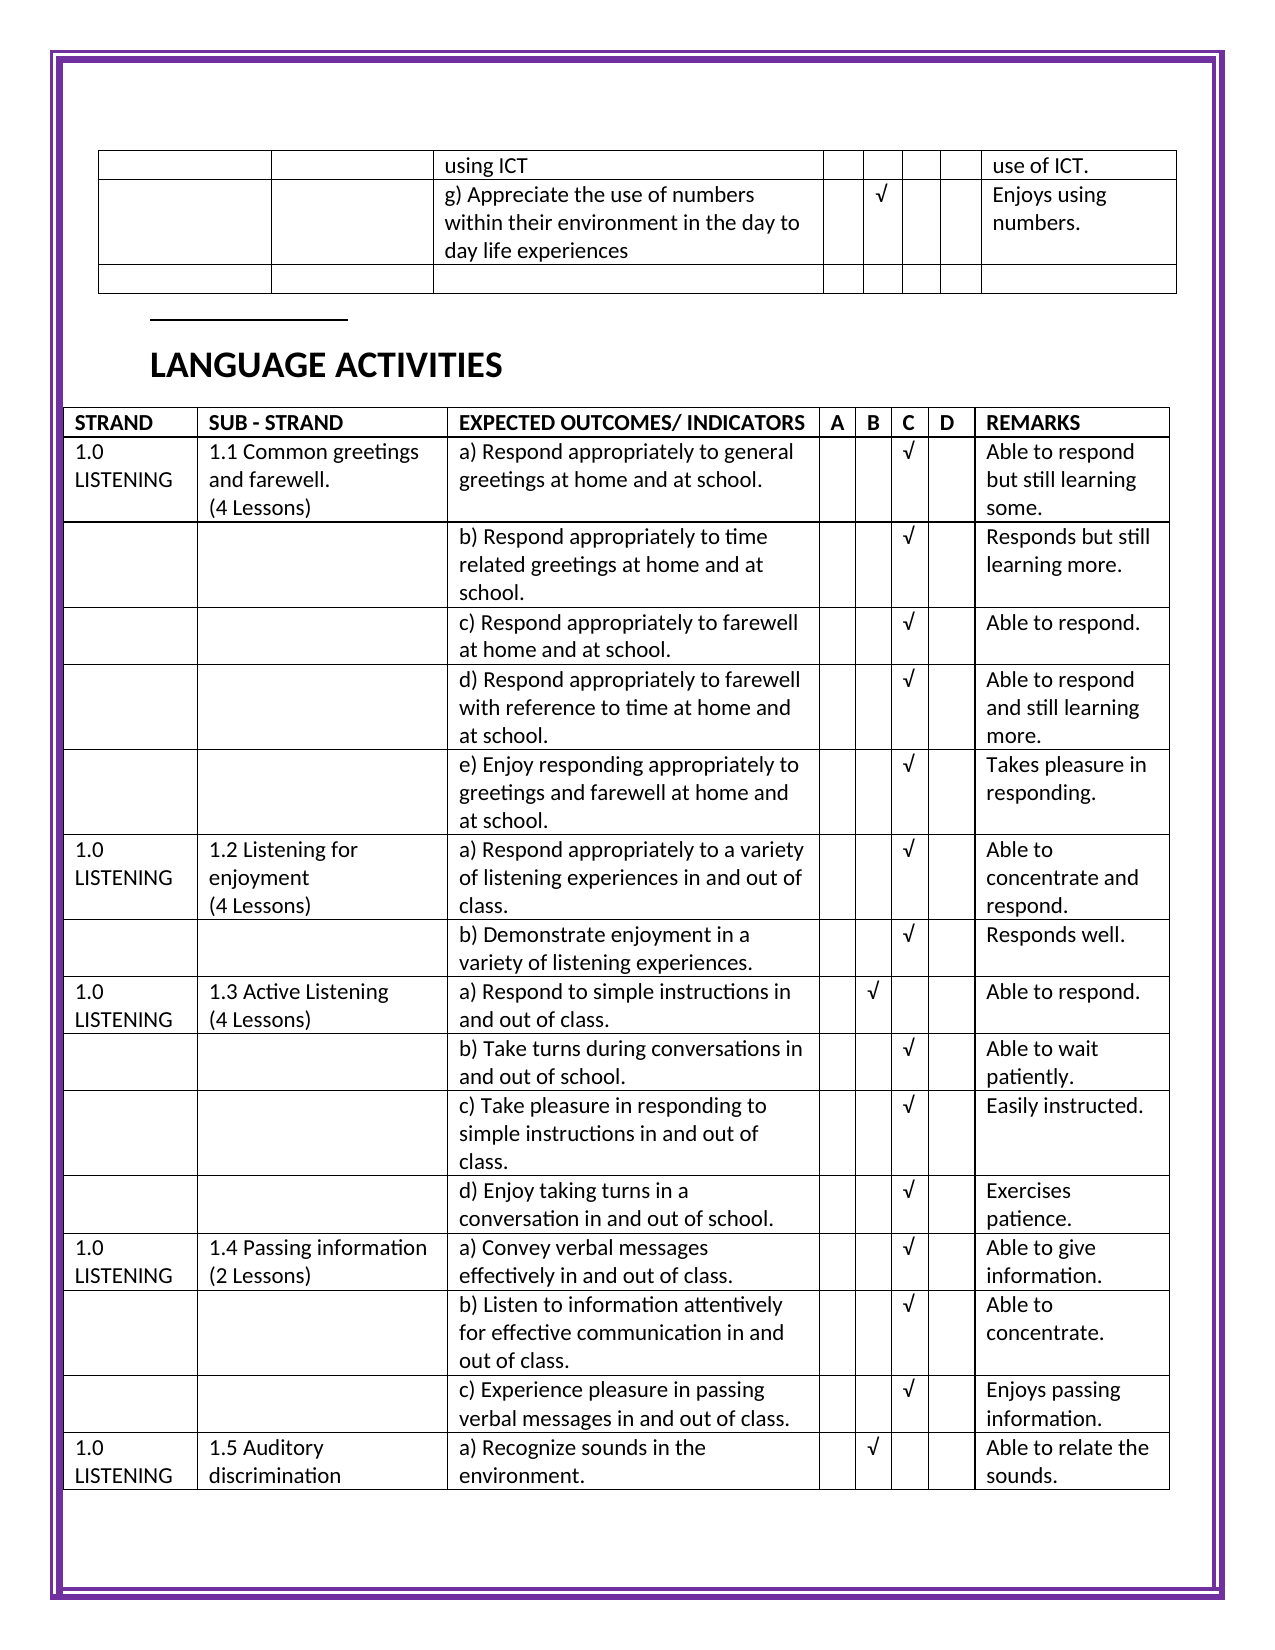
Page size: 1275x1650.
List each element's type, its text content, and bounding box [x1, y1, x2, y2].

table_cell Able to give information. [976, 1234, 1169, 1289]
table_header STRAND [64, 408, 197, 436]
table_cell [820, 750, 855, 834]
table_cell [272, 265, 433, 293]
table_cell [929, 1433, 974, 1489]
table_cell Able to respond but still learning some. [976, 438, 1169, 521]
table_cell b) Demonstrate enjoyment in a variety of listening experiences. [448, 920, 819, 976]
table_cell a) Convey verbal messages effectively in and out of class. [448, 1234, 819, 1289]
table_cell [820, 1091, 855, 1175]
table_cell [198, 1176, 447, 1232]
table_cell [903, 265, 940, 293]
table_cell Able to concentrate and respond. [976, 835, 1169, 919]
table_cell √ [856, 977, 891, 1033]
table_cell b) Take turns during conversations in and out of school. [448, 1034, 819, 1090]
table_cell √ [892, 523, 928, 607]
table_cell Able to respond and still learning more. [976, 665, 1169, 749]
table_header D [929, 408, 974, 436]
table_cell [941, 265, 981, 293]
table_cell [892, 1433, 928, 1489]
table_cell [64, 920, 197, 976]
table_cell [929, 1234, 974, 1289]
table_cell [982, 265, 1176, 293]
table_cell [820, 1376, 855, 1432]
table_cell [198, 523, 447, 607]
table_cell a) Respond appropriately to a variety of listening experiences in and out of class. [448, 835, 819, 919]
table_cell [434, 265, 823, 293]
table_cell [856, 1034, 891, 1090]
table_cell [929, 1091, 974, 1175]
table_cell [99, 180, 271, 264]
table_cell [820, 977, 855, 1033]
table_cell a) Respond to simple instructions in and out of class. [448, 977, 819, 1033]
table_cell [272, 151, 433, 179]
table_cell [64, 1291, 197, 1374]
table_cell 1.1 Common greetings and farewell. (4 Lessons) [198, 438, 447, 521]
table_cell 1.0 LISTENING [64, 438, 197, 521]
table_cell √ [892, 438, 928, 521]
table_cell [929, 750, 974, 834]
table_cell [929, 608, 974, 664]
table_header A [820, 408, 855, 436]
table_cell [820, 608, 855, 664]
table_cell [929, 1176, 974, 1232]
table_cell [856, 1376, 891, 1432]
table_cell e) Enjoy responding appropriately to greetings and farewell at home and at school. [448, 750, 819, 834]
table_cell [976, 1433, 1169, 1489]
table_cell √ [892, 1091, 928, 1175]
table_cell Easily instructed. [976, 1091, 1169, 1175]
table_cell Able to concentrate. [976, 1291, 1169, 1374]
table_cell [198, 1034, 447, 1090]
table_cell [198, 1376, 447, 1432]
table_cell [198, 608, 447, 664]
table_cell Exercises patience. [976, 1176, 1169, 1232]
table_header B [856, 408, 891, 436]
table_cell [856, 835, 891, 919]
table_cell [824, 151, 863, 179]
table_cell [856, 1291, 891, 1374]
table_cell c) Take pleasure in responding to simple instructions in and out of class. [448, 1091, 819, 1175]
table_cell [272, 180, 433, 264]
table_cell [929, 1034, 974, 1090]
table_cell [64, 1376, 197, 1432]
table_cell Able to respond. [976, 977, 1169, 1033]
table_cell b) Respond appropriately to time related greetings at home and at school. [448, 523, 819, 607]
table_cell 1.0 LISTENING [64, 1234, 197, 1289]
table_cell [820, 835, 855, 919]
table_cell [198, 665, 447, 749]
table_cell √ [892, 835, 928, 919]
table_cell [856, 1176, 891, 1232]
table_cell Able to wait patiently. [976, 1034, 1169, 1090]
table_cell [856, 1234, 891, 1289]
table_header C [892, 408, 928, 436]
table_cell b) Listen to information attentively for effective communication in and out of class. [448, 1291, 819, 1374]
table_cell [820, 1034, 855, 1090]
table_cell √ [892, 1234, 928, 1289]
table_cell [64, 608, 197, 664]
table_cell g) Appreciate the use of numbers within their environment in the day to day life experiences [434, 180, 823, 264]
table_cell [929, 835, 974, 919]
table_cell [856, 750, 891, 834]
table_cell [856, 920, 891, 976]
table_cell √ [864, 180, 902, 264]
table_cell √ [892, 750, 928, 834]
table_cell c) Experience pleasure in passing verbal messages in and out of class. [448, 1376, 819, 1432]
table_cell 1.0 LISTENING [64, 835, 197, 919]
table_cell [99, 265, 271, 293]
table_cell 1.0 LISTENING [64, 977, 197, 1033]
table_cell [856, 665, 891, 749]
table_cell √ [892, 1376, 928, 1432]
table_cell [929, 1376, 974, 1432]
table_cell c) Respond appropriately to farewell at home and at school. [448, 608, 819, 664]
table_cell Responds well. [976, 920, 1169, 976]
table_cell 1.3 Active Listening (4 Lessons) [198, 977, 447, 1033]
table_cell [929, 665, 974, 749]
table_cell [892, 977, 928, 1033]
table_cell a) Respond appropriately to general greetings at home and at school. [448, 438, 819, 521]
table_cell [864, 265, 902, 293]
table_cell Enjoys passing information. [976, 1376, 1169, 1432]
table_cell [903, 180, 940, 264]
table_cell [982, 151, 1176, 179]
table_cell [820, 1433, 855, 1489]
table_cell [64, 1034, 197, 1090]
table_cell [198, 1291, 447, 1374]
table_header REMARKS [976, 408, 1169, 436]
table_cell [198, 750, 447, 834]
table_header EXPECTED OUTCOMES/ INDICATORS [448, 408, 819, 436]
table_cell [99, 151, 271, 179]
table_cell [856, 523, 891, 607]
table_cell 1.0 LISTENING [64, 1433, 197, 1489]
table_cell [929, 977, 974, 1033]
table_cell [434, 151, 823, 179]
table_cell [929, 1291, 974, 1374]
table_cell √ [856, 1433, 891, 1489]
table_cell d) Enjoy taking turns in a conversation in and out of school. [448, 1176, 819, 1232]
table_cell [856, 438, 891, 521]
table_cell [820, 523, 855, 607]
table_cell [64, 1091, 197, 1175]
table_cell [824, 265, 863, 293]
table_cell d) Respond appropriately to farewell with reference to time at home and at school. [448, 665, 819, 749]
table_cell √ [892, 1034, 928, 1090]
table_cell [448, 1433, 819, 1489]
table_cell [64, 750, 197, 834]
table_cell [198, 920, 447, 976]
table_cell Able to respond. [976, 608, 1169, 664]
table_cell √ [892, 920, 928, 976]
table_cell Takes pleasure in responding. [976, 750, 1169, 834]
table_header SUB - STRAND [198, 408, 447, 436]
table_cell √ [892, 665, 928, 749]
table_cell [929, 523, 974, 607]
table_cell 1.4 Passing information (2 Lessons) [198, 1234, 447, 1289]
table_cell [198, 1091, 447, 1175]
table_cell [929, 438, 974, 521]
table_cell [820, 665, 855, 749]
table_cell [64, 523, 197, 607]
table_cell [64, 665, 197, 749]
table_cell 1.2 Listening for enjoyment (4 Lessons) [198, 835, 447, 919]
table_cell [64, 1176, 197, 1232]
table_cell [941, 180, 981, 264]
table_cell √ [892, 608, 928, 664]
table_cell [941, 151, 981, 179]
table_cell [820, 1234, 855, 1289]
table_cell Enjoys using numbers. [982, 180, 1176, 264]
table_cell [903, 151, 940, 179]
table_cell [824, 180, 863, 264]
table_cell [856, 608, 891, 664]
table_cell √ [864, 151, 902, 179]
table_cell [198, 1433, 447, 1489]
table_cell √ [892, 1291, 928, 1374]
table_cell [820, 1176, 855, 1232]
table_cell [820, 438, 855, 521]
table_cell [820, 920, 855, 976]
table_cell [820, 1291, 855, 1374]
table_cell Responds but still learning more. [976, 523, 1169, 607]
table_cell √ [892, 1176, 928, 1232]
table_cell [929, 920, 974, 976]
text LANGUAGE ACTIVITIES [150, 341, 1125, 387]
table_cell [856, 1091, 891, 1175]
